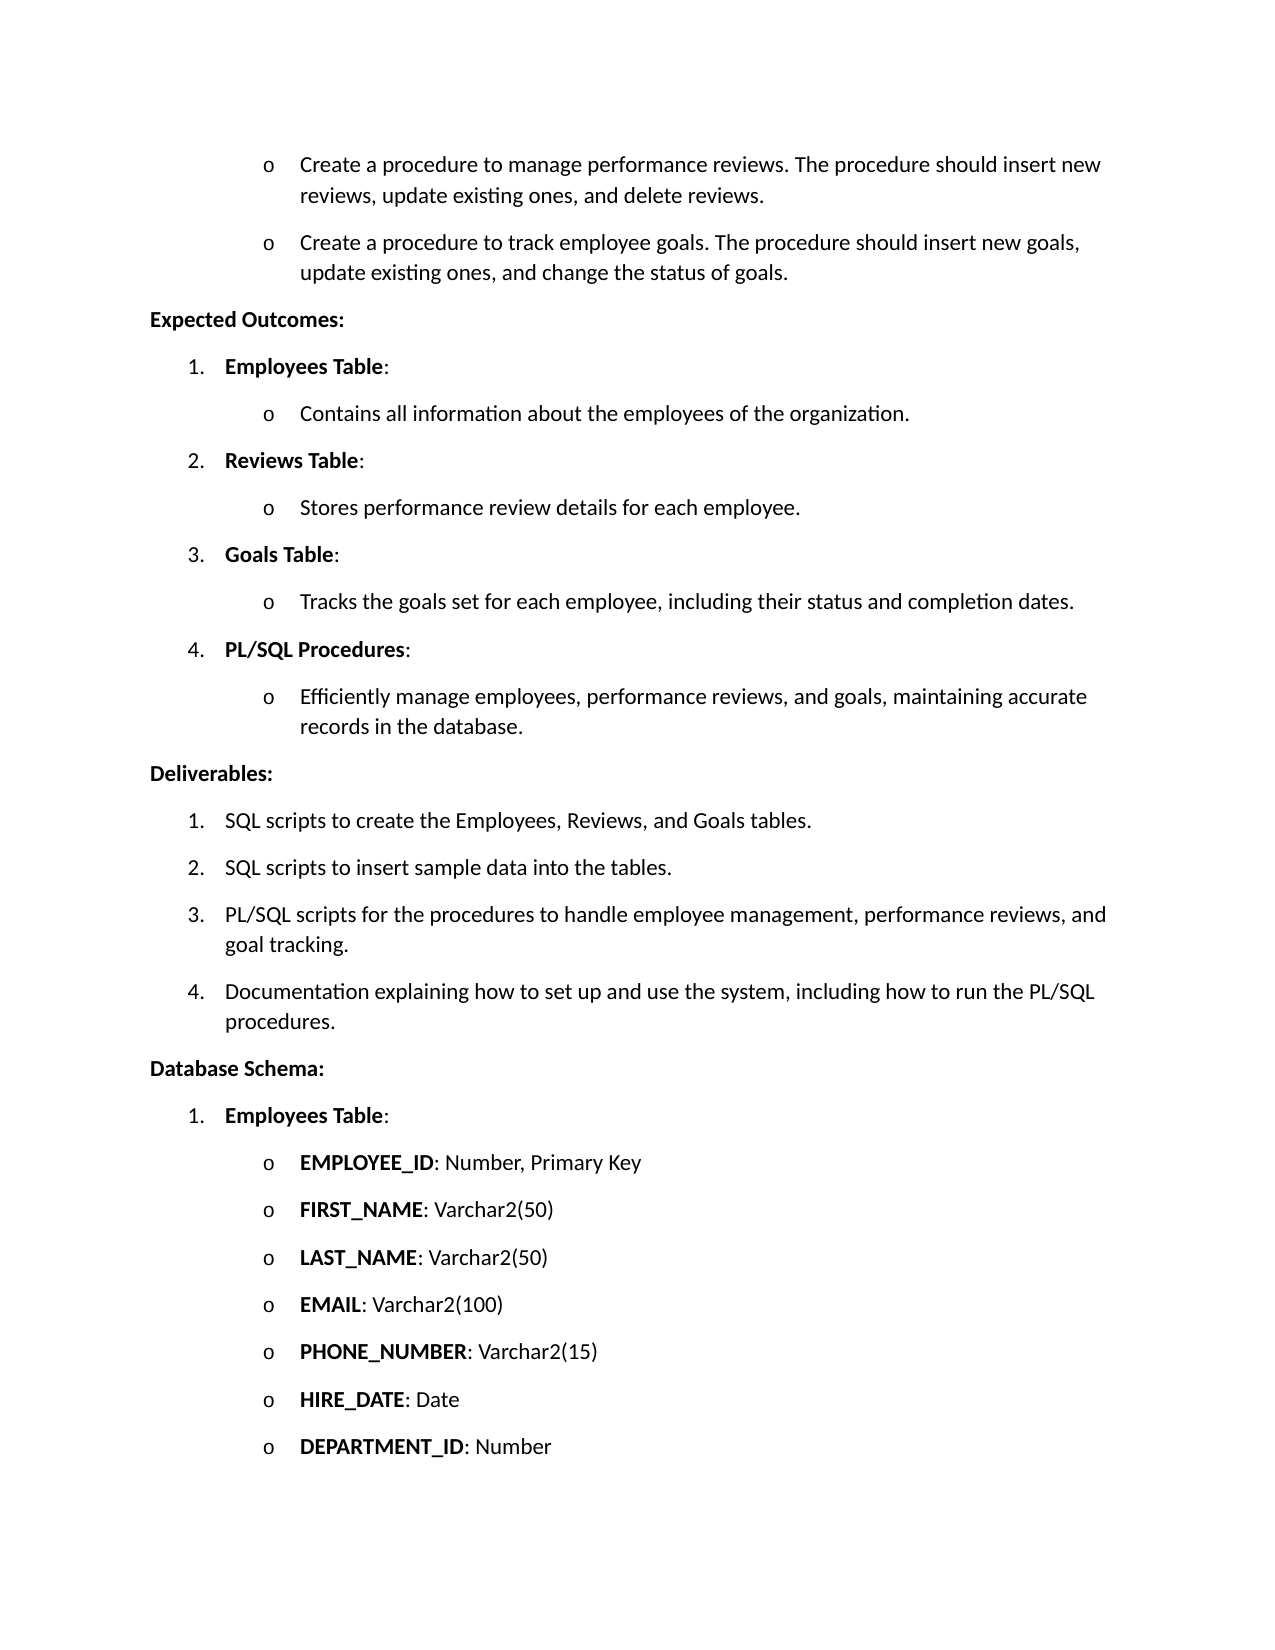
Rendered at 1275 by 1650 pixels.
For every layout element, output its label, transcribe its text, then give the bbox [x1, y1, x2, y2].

text Database Schema: [150, 1054, 1125, 1082]
list HIRE_DATE: Date [262, 1385, 1125, 1413]
text Expected Outcomes: [150, 305, 1125, 333]
list PHONE_NUMBER: Varchar2(15) [262, 1337, 1125, 1366]
list EMPLOYEE_ID: Number, Primary Key [262, 1148, 1125, 1176]
list DEPARTMENT_ID: Number [262, 1432, 1125, 1461]
list Goals Table: [187, 541, 1125, 569]
list PL/SQL scripts for the procedures to handle employee management, performance reviews, and goal tracking. [187, 900, 1125, 958]
list Reviews Table: [187, 446, 1125, 474]
list SQL scripts to create the Employees, Reviews, and Goals tables. [187, 806, 1125, 834]
list SQL scripts to insert sample data into the tables. [187, 853, 1125, 881]
list Efficiently manage employees, performance reviews, and goals, maintaining accurate records in the database. [262, 682, 1125, 741]
list Stores performance review details for each employee. [262, 493, 1125, 522]
list Contains all information about the employees of the organization. [262, 399, 1125, 427]
list EMAIL: Varchar2(100) [262, 1290, 1125, 1319]
list PL/SQL Procedures: [187, 635, 1125, 663]
list Employees Table: [187, 352, 1125, 380]
list Create a procedure to track employee goals. The procedure should insert new goals, update existing ones, and change the status of goals. [262, 228, 1125, 286]
list Create a procedure to manage performance reviews. The procedure should insert new reviews, update existing ones, and delete reviews. [262, 150, 1125, 209]
list Employees Table: [187, 1101, 1125, 1129]
list LAST_NAME: Varchar2(50) [262, 1243, 1125, 1271]
text Deliverables: [150, 759, 1125, 787]
list FIRST_NAME: Varchar2(50) [262, 1195, 1125, 1224]
list Tracks the goals set for each employee, including their status and completion dates. [262, 587, 1125, 616]
list Documentation explaining how to set up and use the system, including how to run the PL/SQL procedures. [187, 977, 1125, 1035]
